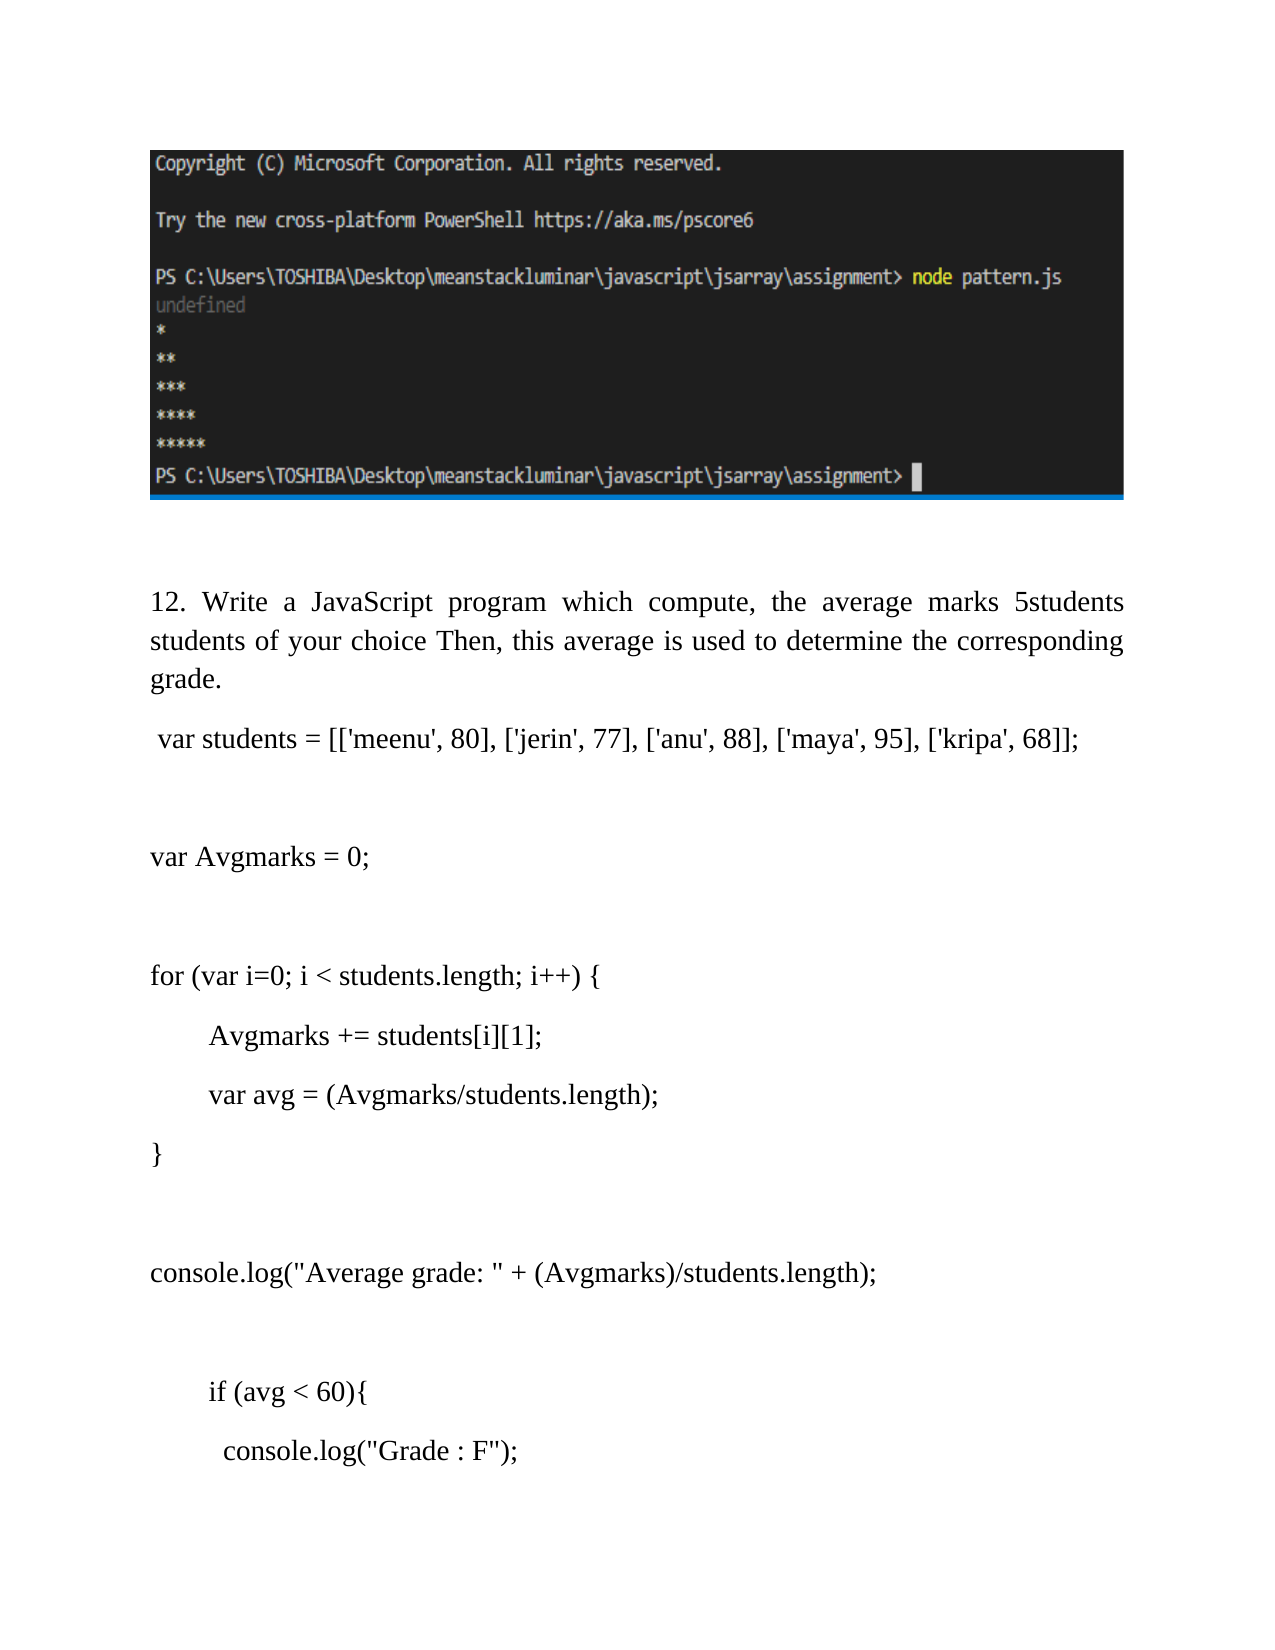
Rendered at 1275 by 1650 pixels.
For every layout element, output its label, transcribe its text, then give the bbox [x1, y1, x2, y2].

text var Avgmarks = 0; [150, 839, 1125, 873]
text console.log("Average grade: " + (Avgmarks)/students.length); [150, 1255, 1125, 1289]
text 12. Write a JavaScript program which compute, the average marks 5students students of your choice Then, this average is used to determine the corresponding grade. [150, 584, 1125, 695]
text console.log("Grade : F"); [150, 1433, 1125, 1467]
picture [150, 150, 1124, 500]
text var avg = (Avgmarks/students.length); [150, 1077, 1125, 1111]
text } [150, 1136, 1125, 1170]
text if (avg < 60){ [150, 1374, 1125, 1407]
text for (var i=0; i < students.length; i++) { [150, 958, 1125, 992]
text var students = [['meenu', 80], ['jerin', 77], ['anu', 88], ['maya', 95], ['kripa', 68]]; [150, 721, 1125, 754]
text Avgmarks += students[i][1]; [150, 1018, 1125, 1051]
